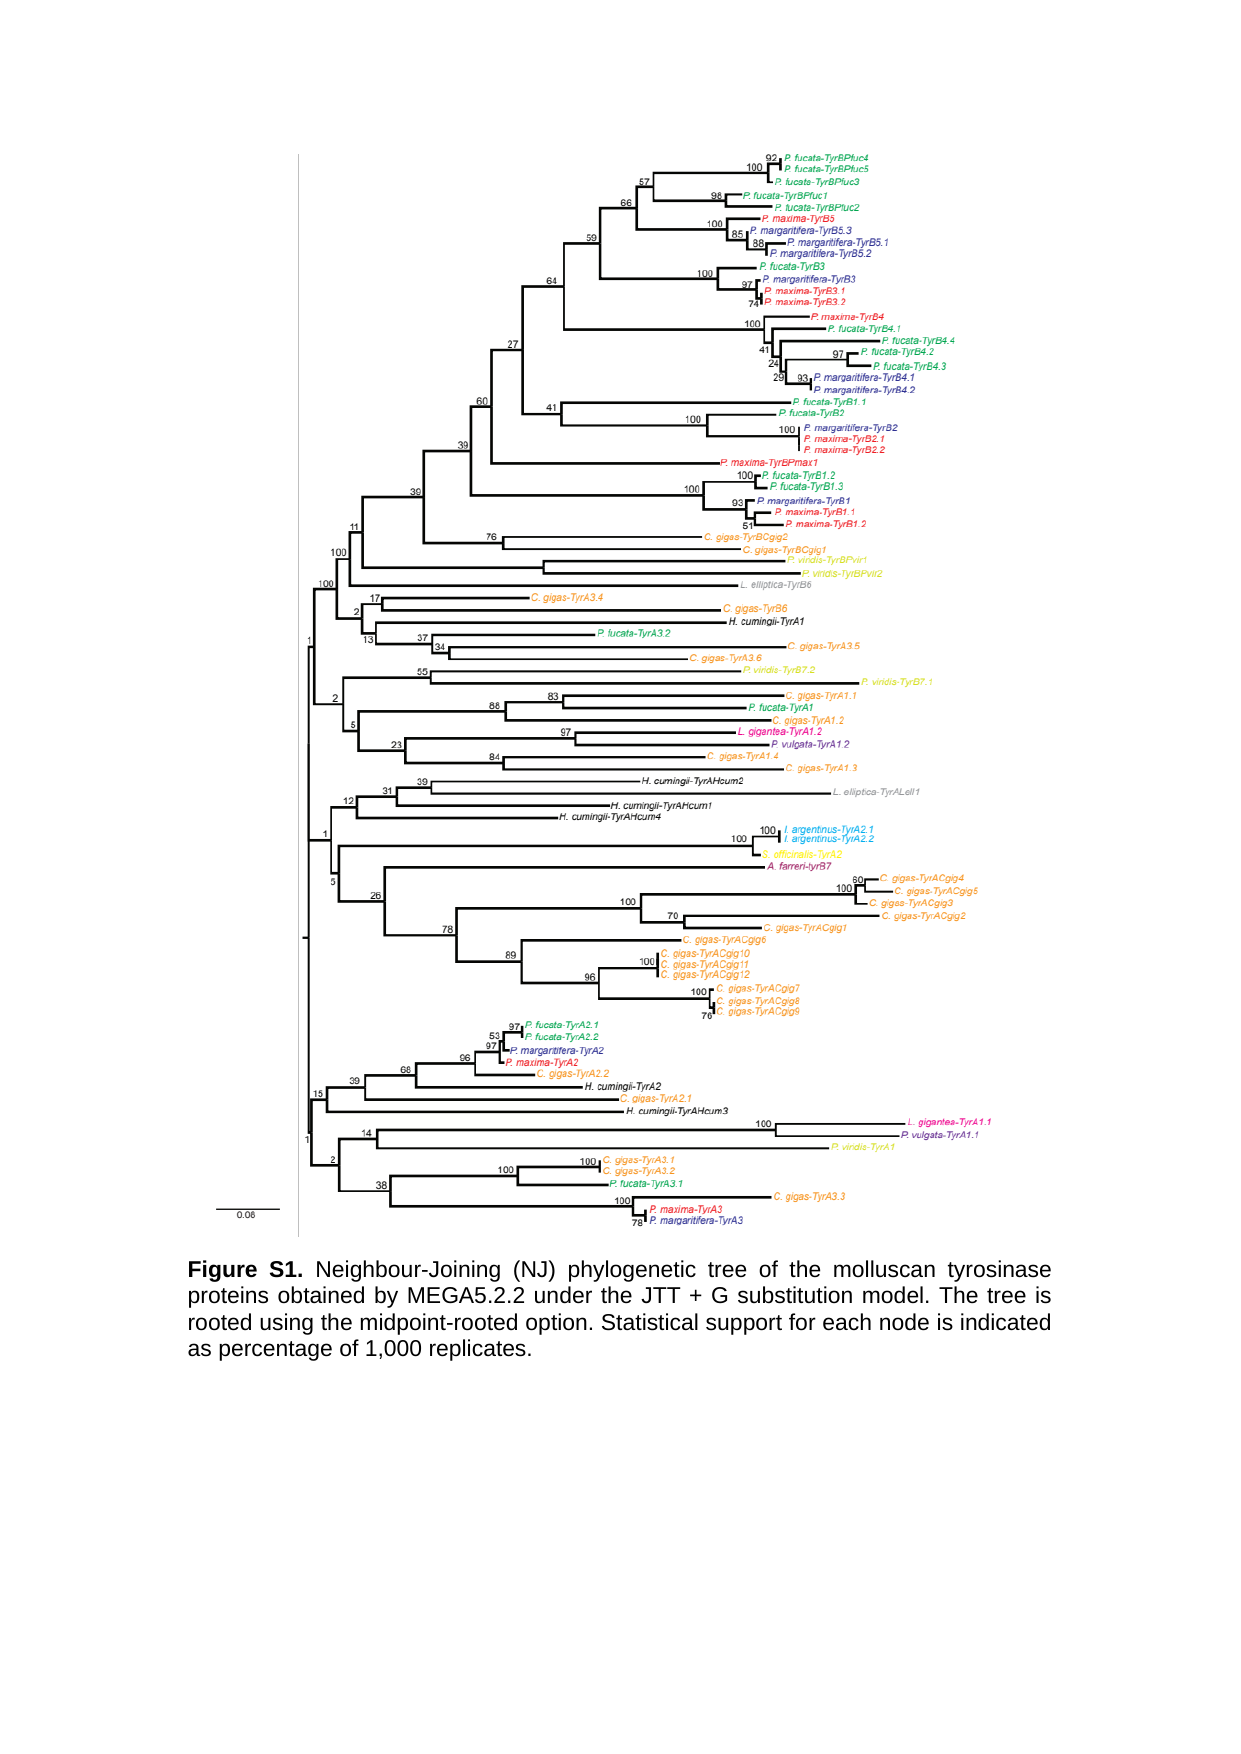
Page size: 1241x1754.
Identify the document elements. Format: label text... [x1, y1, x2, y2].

text Figure S1. Neighbour-Joining (NJ) phylogenetic tree of the molluscan tyrosinase proteins obtained by MEGA5.2.2 under the JTT + G substitution model. The tree is rooted using the midpoint-rooted option. Statistical support for each node is indicated as percentage of 1,000 replicates. [187, 1256, 1053, 1361]
